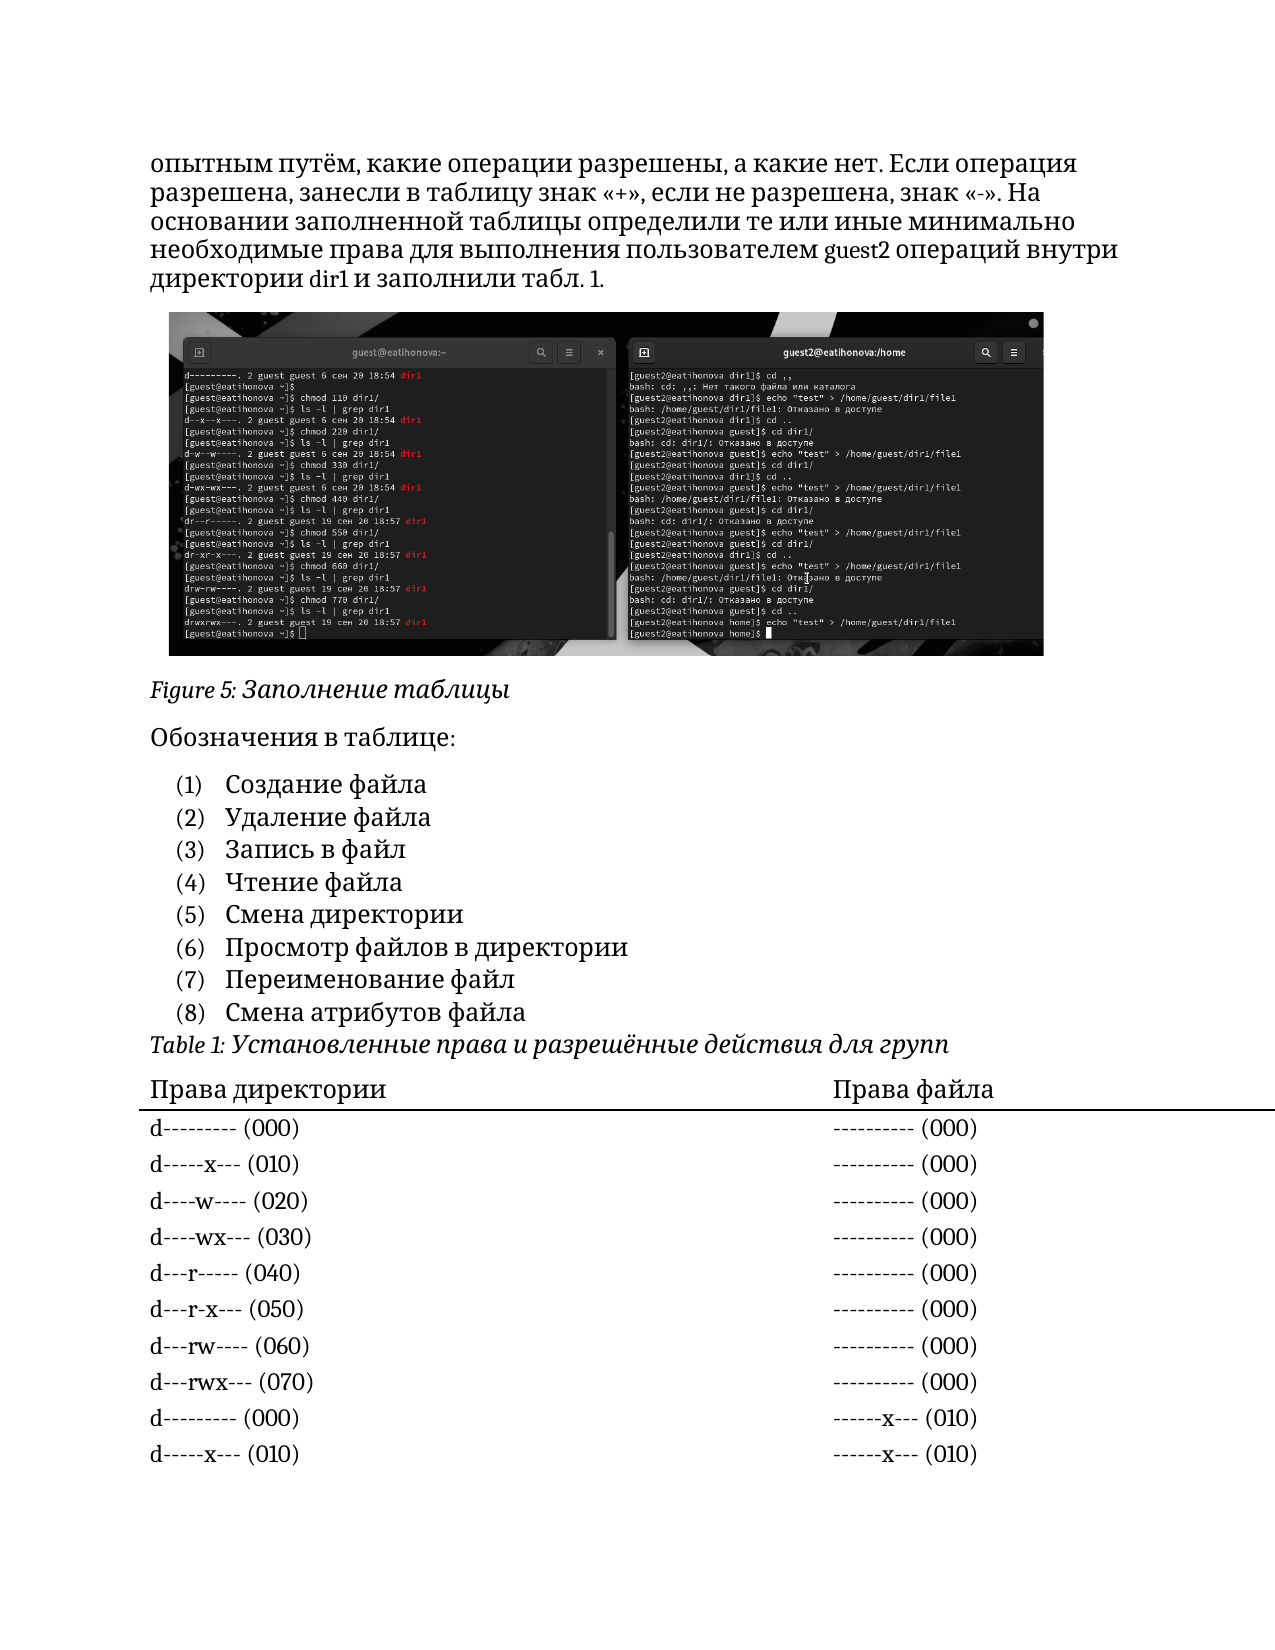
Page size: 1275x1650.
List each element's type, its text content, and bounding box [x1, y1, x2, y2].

table_cell ---------- (000) [821, 1183, 1275, 1219]
table_cell ---------- (000) [821, 1111, 1275, 1147]
list Смена атрибутов файла [175, 999, 1125, 1028]
list Удаление файла [175, 804, 1125, 833]
table_cell d---r-x--- (050) [139, 1292, 821, 1328]
table_cell d----wx--- (030) [139, 1219, 821, 1255]
table_cell d---rwx--- (070) [139, 1364, 821, 1400]
table_cell ---------- (000) [821, 1364, 1275, 1400]
list Чтение файла [175, 869, 1125, 898]
table_cell ------x--- (010) [821, 1437, 1275, 1473]
text Figure 5: Заполнение таблицы [150, 676, 1125, 705]
table_cell ---------- (000) [821, 1328, 1275, 1364]
table_cell ---------- (000) [821, 1147, 1275, 1183]
table_cell d--------- (000) [139, 1111, 821, 1147]
table_cell ---------- (000) [821, 1255, 1275, 1292]
table_cell d--------- (000) [139, 1400, 821, 1437]
text Обозначения в таблице: [150, 724, 1125, 753]
list Запись в файл [175, 836, 1125, 865]
table_cell d---r----- (040) [139, 1255, 821, 1292]
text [150, 150, 1125, 294]
table_cell d-----x--- (010) [139, 1437, 821, 1473]
table_header Права файла [821, 1073, 1275, 1109]
list Переименование файл [175, 966, 1125, 995]
table_cell ------x--- (010) [821, 1400, 1275, 1437]
picture [168, 312, 1044, 656]
list Смена директории [175, 901, 1125, 930]
table_cell d---rw---- (060) [139, 1328, 821, 1364]
table_cell d-----x--- (010) [139, 1147, 821, 1183]
table_cell d----w---- (020) [139, 1183, 821, 1219]
list Просмотр файлов в директории [175, 934, 1125, 963]
table_header Права директории [139, 1073, 821, 1109]
text Table 1: Установленные права и разрешённые действия для групп [150, 1031, 1125, 1060]
table_cell ---------- (000) [821, 1292, 1275, 1328]
list Создание файла [175, 771, 1125, 800]
table_cell ---------- (000) [821, 1219, 1275, 1255]
